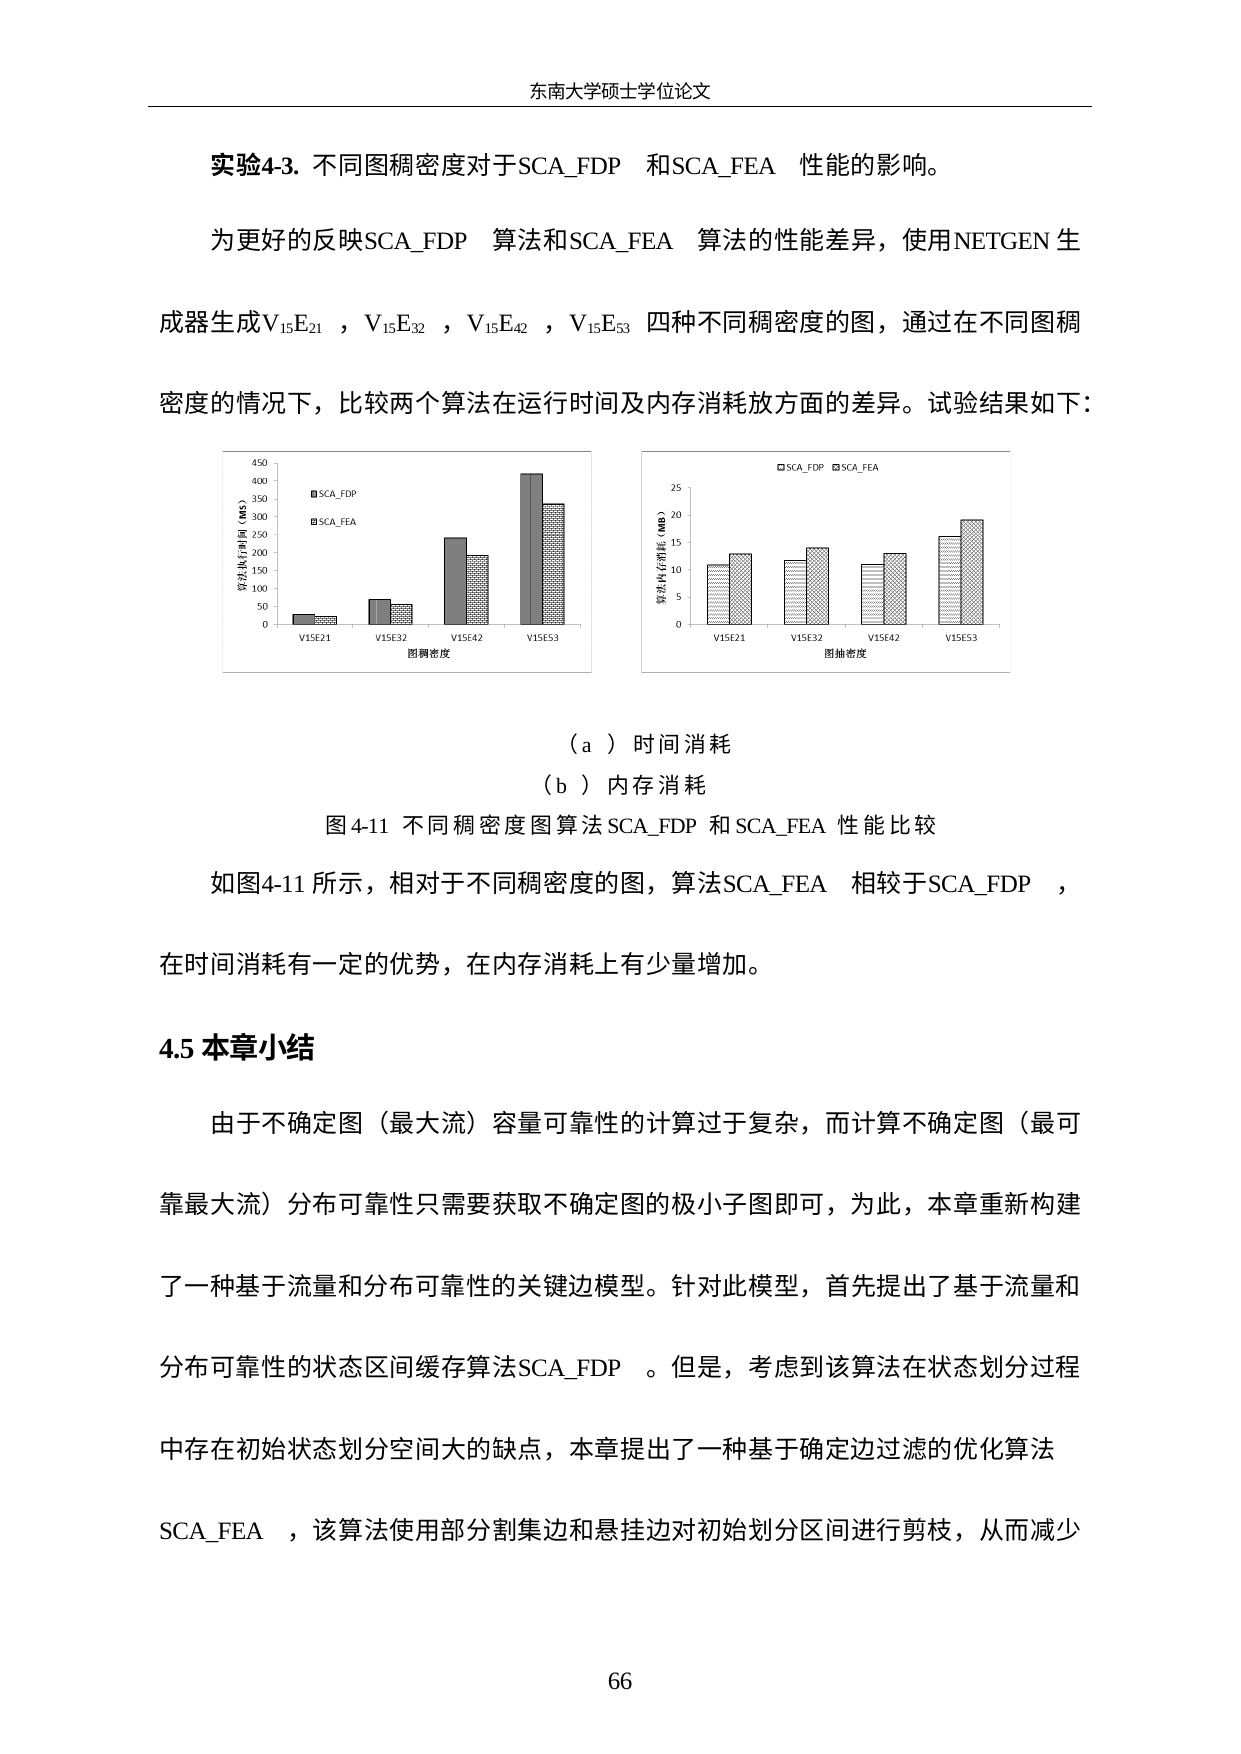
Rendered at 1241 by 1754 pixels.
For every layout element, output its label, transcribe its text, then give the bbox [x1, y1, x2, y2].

text （a）时间消耗 （b）内存消耗 [159, 726, 1081, 801]
text 实验4-3. 不同图稠密度对于SCA_FDP和SCA_FEA性能的影响。 [159, 130, 1081, 198]
text 图4-11 不同稠密度图算法SCA_FDP和SCA_FEA性能比较 [159, 807, 1081, 841]
subtitle 4.5 本章小结 [159, 1024, 1081, 1067]
text 如图4-11所示，相对于不同稠密度的图，算法SCA_FEA相较于SCA_FDP，在时间消耗有一定的优势，在内存消耗上有少量增加。 [159, 847, 1081, 997]
text 为更好的反映SCA_FDP算法和SCA_FEA算法的性能差异，使用NETGEN生成器生成V15E21，V15E32，V15E42，V15E53四种不同稠密度的图，通过在不同图稠密度的情况下，比较两个算法在运行时间及内存消耗放方面的差异。试验结果如下： [159, 205, 1081, 436]
picture [641, 451, 1011, 673]
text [159, 1088, 1081, 1563]
picture [222, 451, 592, 673]
